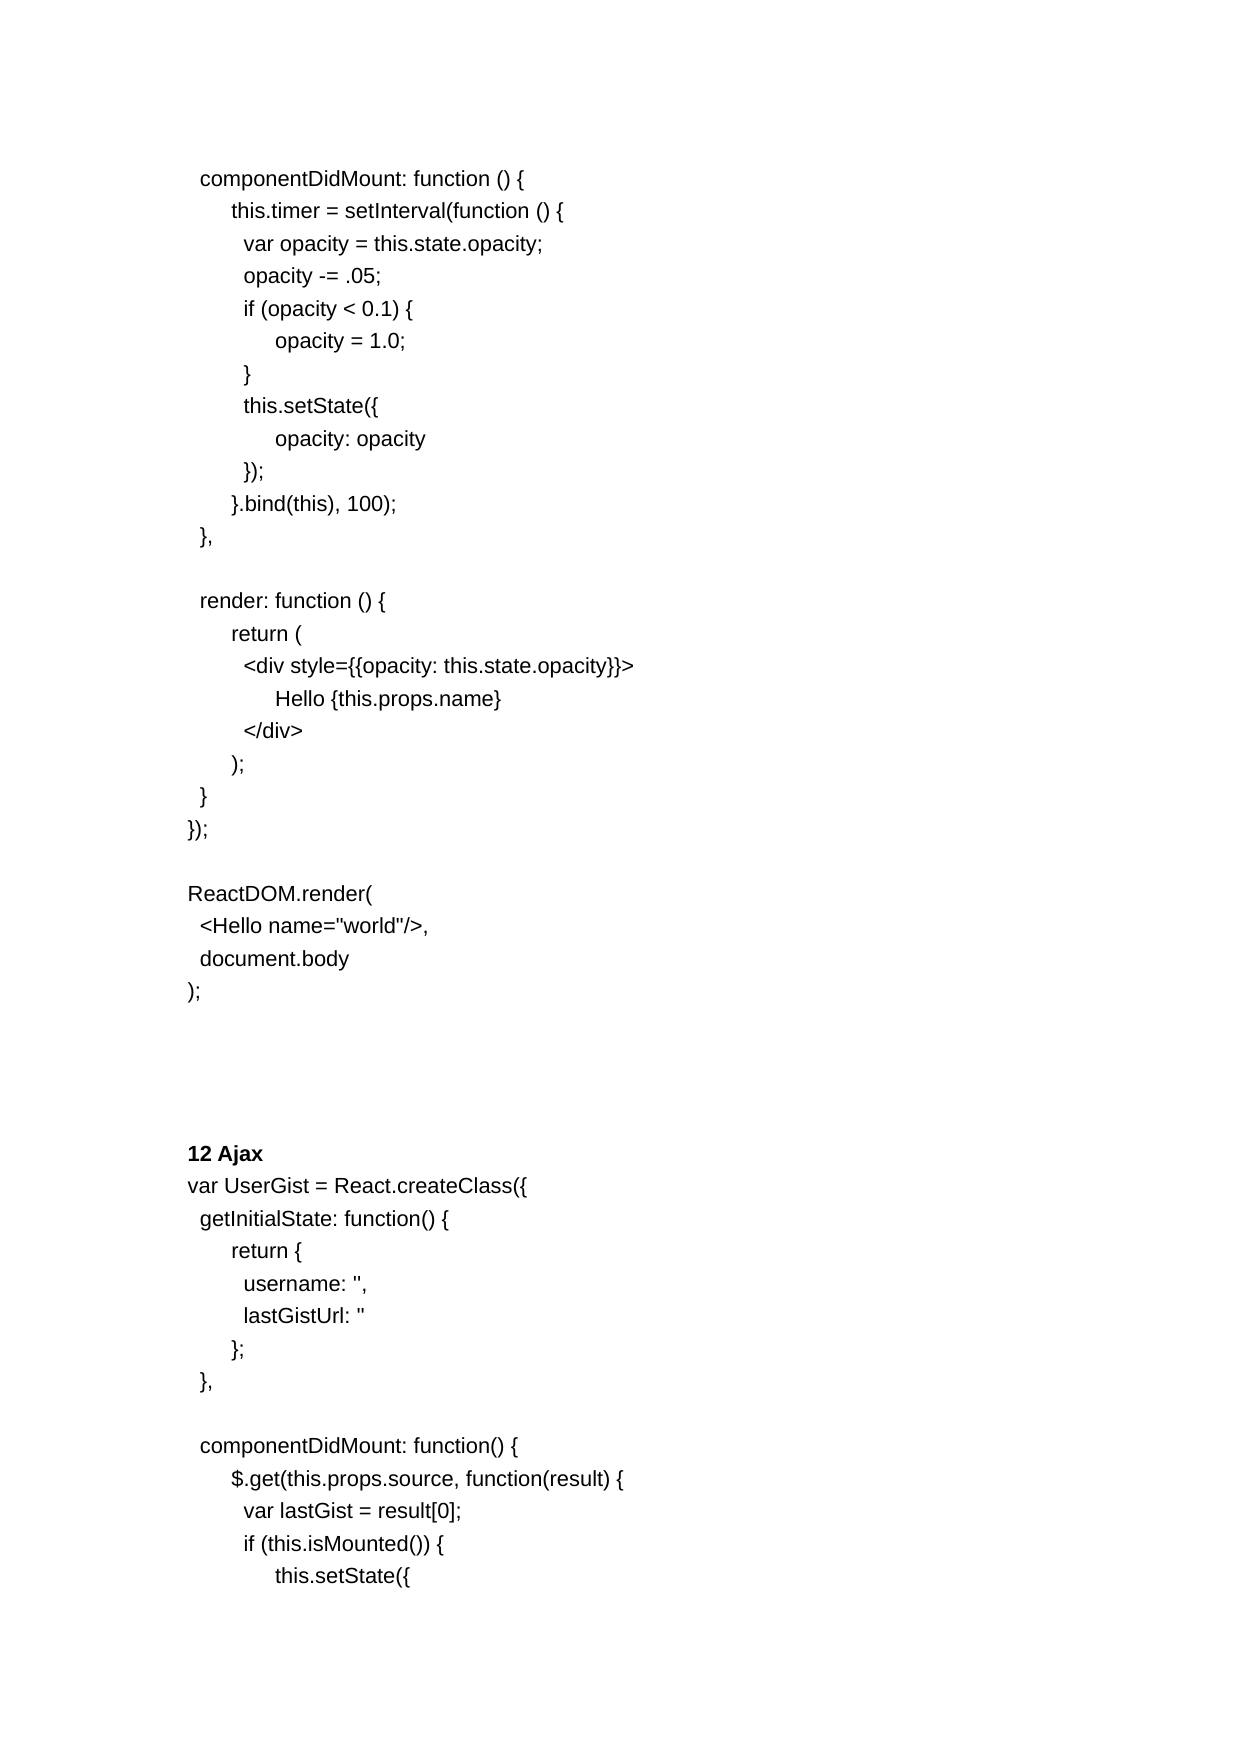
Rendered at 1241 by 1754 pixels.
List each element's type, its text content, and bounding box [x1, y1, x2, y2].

text }, [187, 519, 1053, 552]
text getInitialState: function() { [187, 1202, 1053, 1234]
text if (opacity < 0.1) { [187, 292, 1053, 324]
text </div> [187, 714, 1053, 747]
text <Hello name="world"/>, [187, 909, 1053, 942]
text ReactDOM.render( [187, 877, 1053, 909]
text }); [187, 812, 1053, 844]
text this.setState({ [187, 1559, 1053, 1592]
text var opacity = this.state.opacity; [187, 227, 1053, 259]
text }); [187, 454, 1053, 487]
text opacity -= .05; [187, 259, 1053, 292]
text var UserGist = React.createClass({ [187, 1169, 1053, 1202]
text username: '', [187, 1267, 1053, 1299]
text <div style={{opacity: this.state.opacity}}> [187, 649, 1053, 682]
text this.setState({ [187, 389, 1053, 422]
text opacity = 1.0; [187, 324, 1053, 357]
text lastGistUrl: '' [187, 1299, 1053, 1332]
text render: function () { [187, 584, 1053, 617]
text }; [187, 1332, 1053, 1364]
text return { [187, 1234, 1053, 1267]
text } [187, 779, 1053, 812]
text }, [187, 1364, 1053, 1397]
text $.get(this.props.source, function(result) { [187, 1462, 1053, 1494]
text 12 Ajax [187, 1137, 1053, 1169]
text var lastGist = result[0]; [187, 1494, 1053, 1527]
text document.body [187, 942, 1053, 974]
text if (this.isMounted()) { [187, 1527, 1053, 1559]
text opacity: opacity [187, 422, 1053, 454]
text Hello {this.props.name} [187, 682, 1053, 714]
text return ( [187, 617, 1053, 649]
text ); [187, 974, 1053, 1007]
text this.timer = setInterval(function () { [187, 194, 1053, 227]
text } [187, 357, 1053, 389]
text componentDidMount: function() { [187, 1429, 1053, 1462]
text componentDidMount: function () { [187, 162, 1053, 194]
text ); [187, 747, 1053, 779]
text }.bind(this), 100); [187, 487, 1053, 519]
